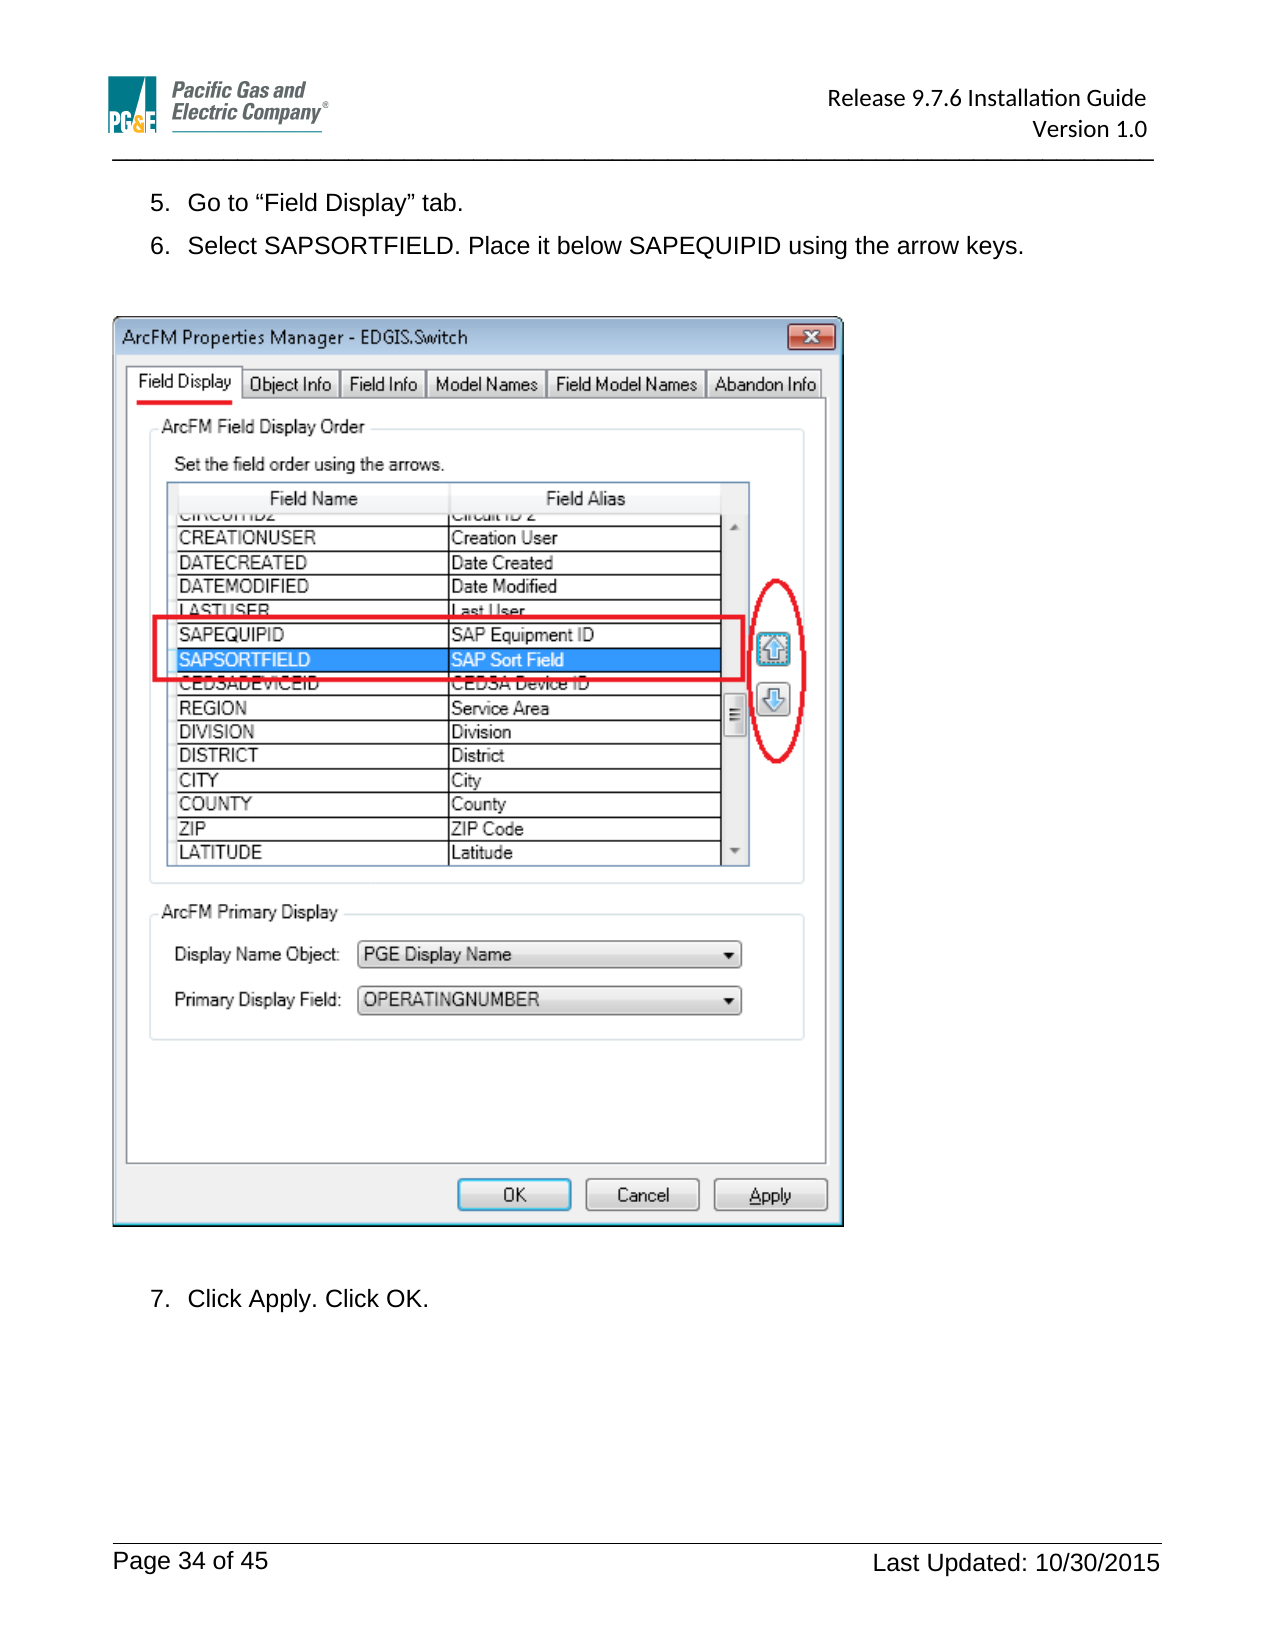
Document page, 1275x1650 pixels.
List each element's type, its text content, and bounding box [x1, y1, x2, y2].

list Select SAPSORTFIELD. Place it below SAPEQUIPID using the arrow keys. [150, 231, 1162, 259]
list Click Apply. Click OK. [150, 1284, 1162, 1312]
picture [112, 316, 844, 1227]
list Go to “Field Display” tab. [150, 187, 1162, 216]
